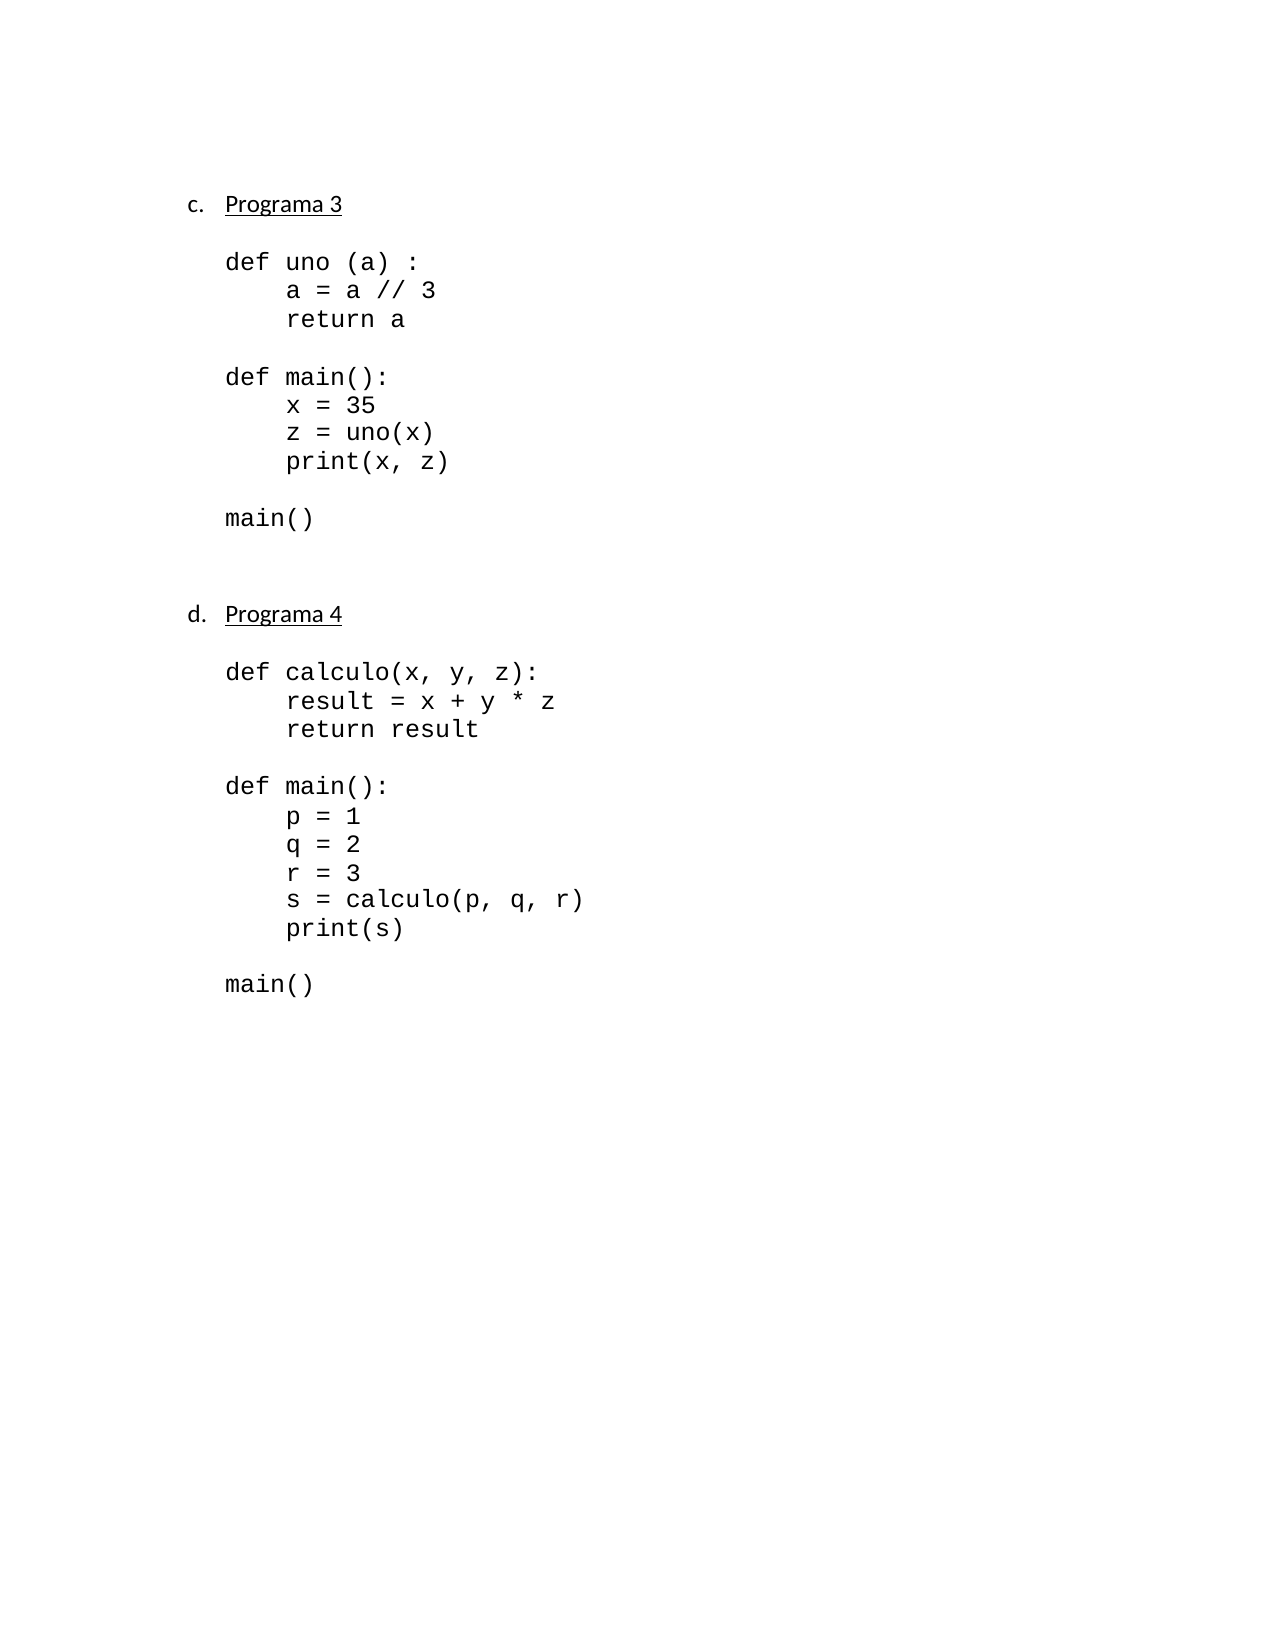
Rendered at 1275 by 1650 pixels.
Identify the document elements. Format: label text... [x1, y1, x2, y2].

text p = 1 [286, 802, 1096, 830]
text def main(): [225, 773, 1096, 802]
text main() [225, 505, 1096, 533]
text def uno (a) : [225, 249, 1096, 278]
text def calculo(x, y, z): result = x + y * z return result [225, 660, 581, 745]
text q = 2 [286, 830, 1096, 858]
list Programa 3 [187, 189, 1096, 219]
text a = a // 3 return a [286, 278, 487, 335]
text r = 3 [286, 858, 1096, 887]
list Programa 4 [187, 599, 1096, 629]
text z = uno(x) print(x, z) [286, 420, 487, 477]
text s = calculo(p, q, r) print(s) [286, 887, 653, 944]
text def main(): [225, 363, 1096, 391]
text x = 35 [286, 391, 1096, 420]
text main() [225, 972, 1096, 1000]
